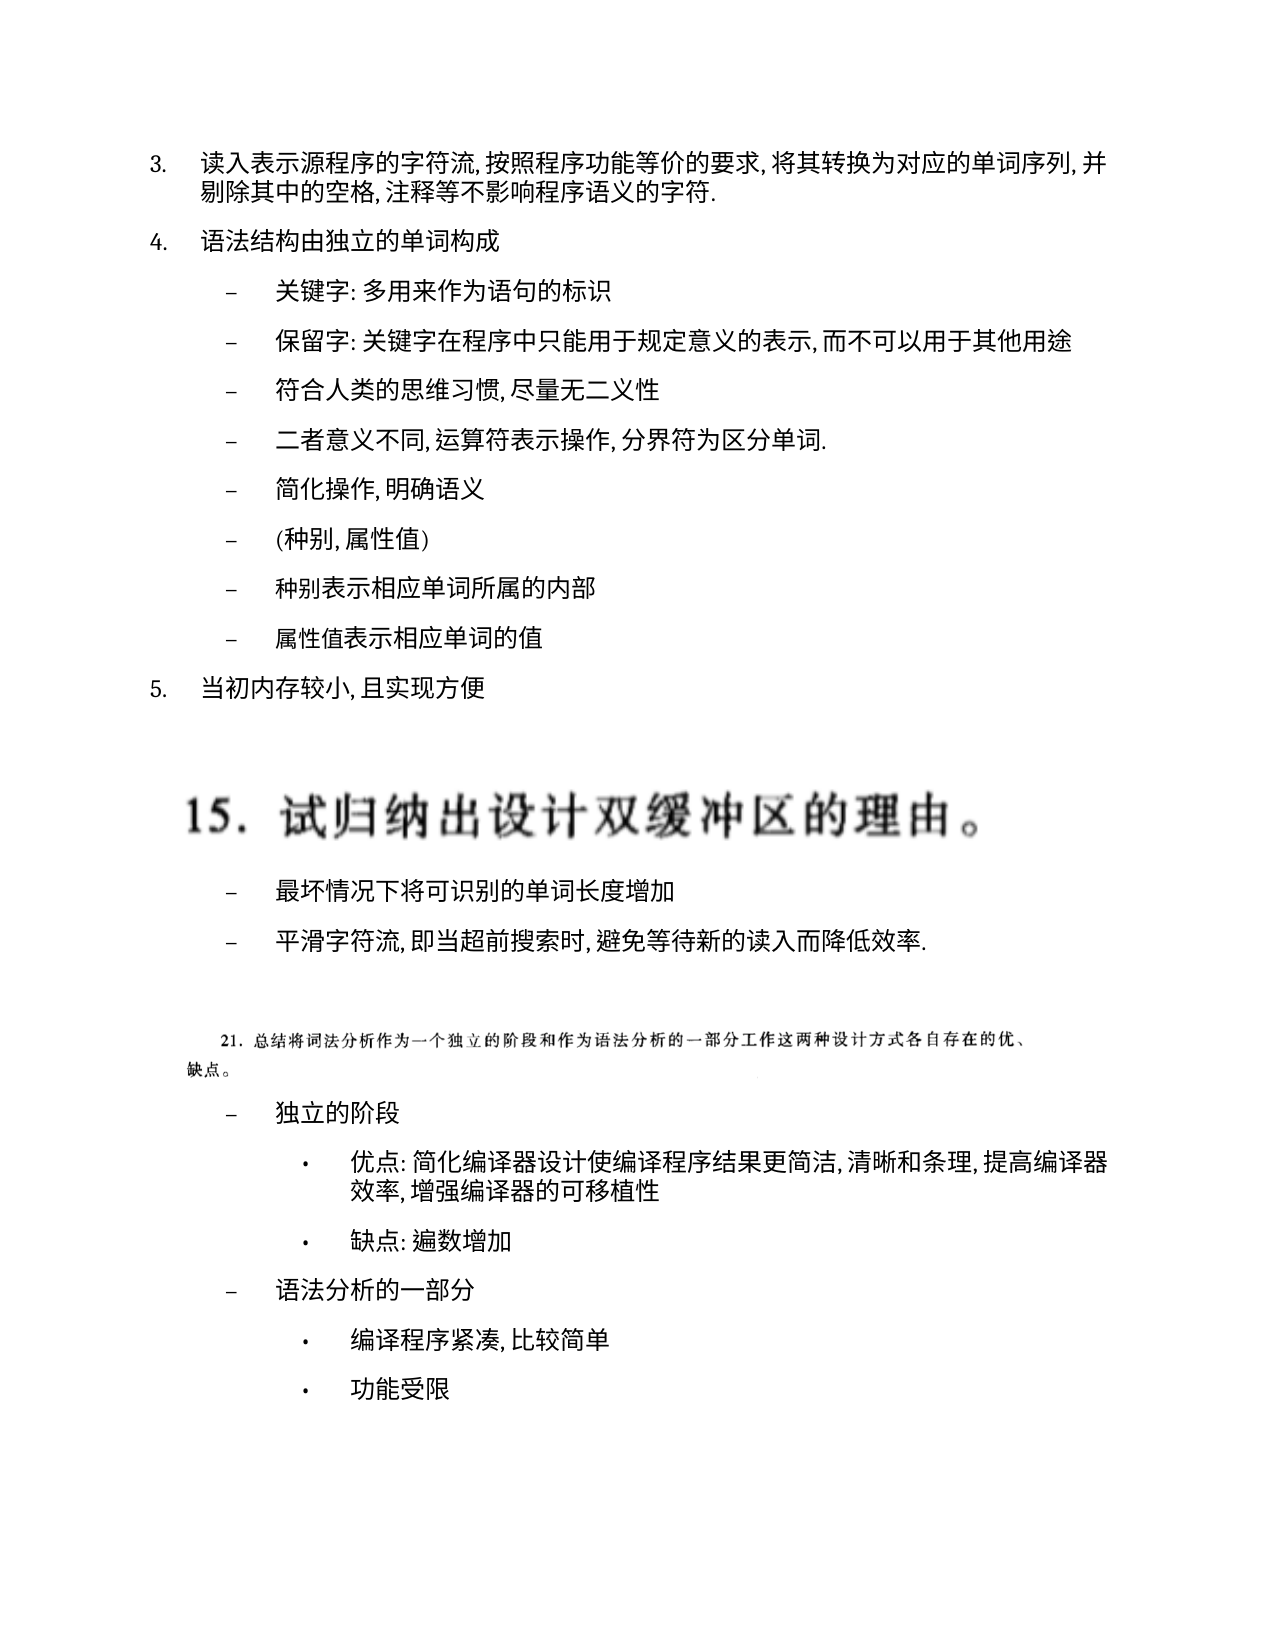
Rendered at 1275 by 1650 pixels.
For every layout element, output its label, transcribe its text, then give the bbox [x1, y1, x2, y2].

picture [168, 771, 1034, 860]
list 种别表示相应单词所属的内部 [225, 575, 1125, 604]
list 语法分析的一部分 [225, 1277, 1125, 1306]
picture [174, 1024, 1050, 1081]
list 当初内存较小, 且实现方便 [150, 674, 1125, 703]
list 语法结构由独立的单词构成 [150, 228, 1125, 257]
list (种别, 属性值) [225, 526, 1125, 554]
list 编译程序紧凑, 比较简单 [300, 1327, 1125, 1355]
list 保留字: 关键字在程序中只能用于规定意义的表示, 而不可以用于其他用途 [225, 327, 1125, 356]
list 独立的阶段 [225, 1099, 1125, 1128]
list 二者意义不同, 运算符表示操作, 分界符为区分单词. [225, 427, 1125, 455]
list 属性值表示相应单词的值 [225, 625, 1125, 654]
list 读入表示源程序的字符流, 按照程序功能等价的要求, 将其转换为对应的单词序列, 并剔除其中的空格, 注释等不影响程序语义的字符. [150, 150, 1125, 207]
list 缺点: 遍数增加 [300, 1227, 1125, 1256]
list 最坏情况下将可识别的单词长度增加 [225, 878, 1125, 907]
list 功能受限 [300, 1376, 1125, 1405]
list 简化操作, 明确语义 [225, 476, 1125, 505]
list 优点: 简化编译器设计使编译程序结果更简洁, 清晰和条理, 提高编译器效率, 增强编译器的可移植性 [300, 1149, 1125, 1207]
list 平滑字符流, 即当超前搜索时, 避免等待新的读入而降低效率. [225, 927, 1125, 956]
list 符合人类的思维习惯, 尽量无二义性 [225, 377, 1125, 406]
list 关键字: 多用来作为语句的标识 [225, 278, 1125, 307]
